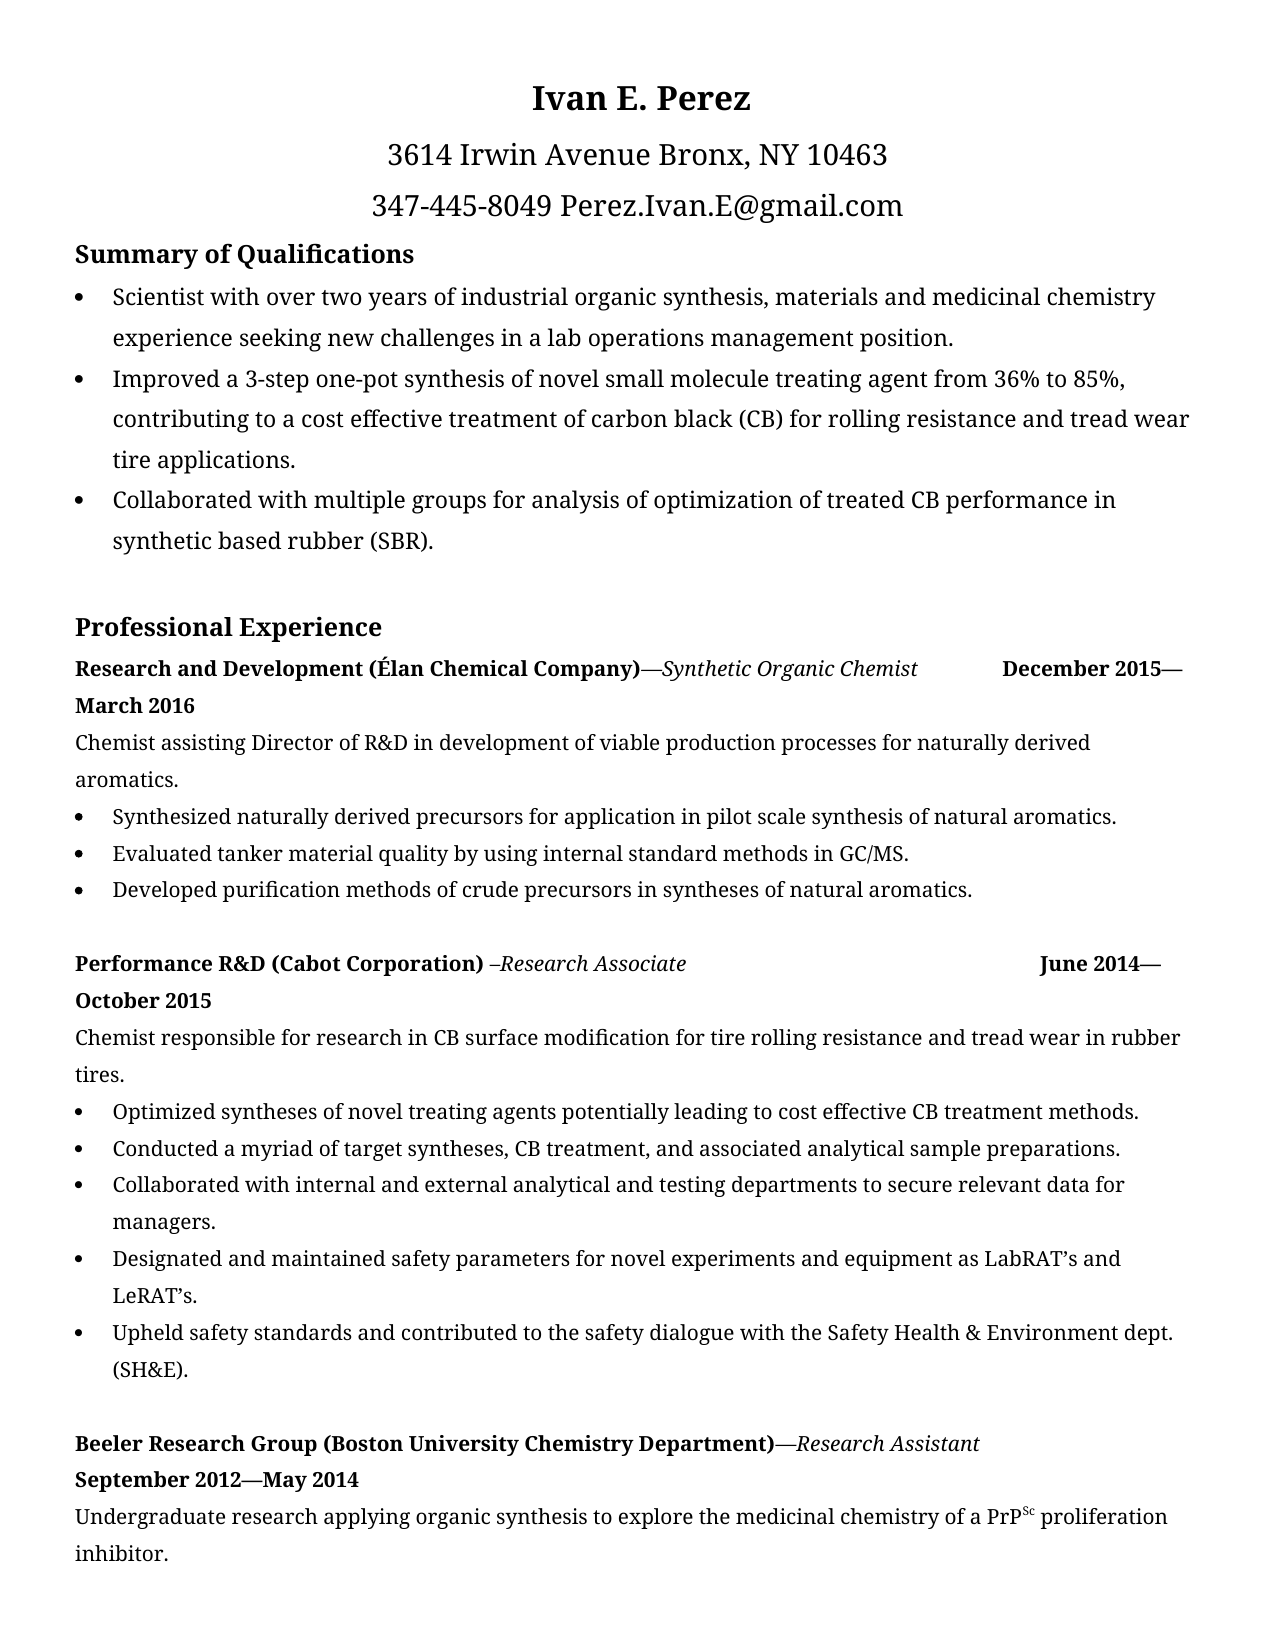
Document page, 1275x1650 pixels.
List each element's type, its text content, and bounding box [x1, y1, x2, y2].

list Designated and maintained safety parameters for novel experiments and equipment as LabRAT’s and LeRAT’s. [75, 1244, 1200, 1309]
list Upheld safety standards and contributed to the safety dialogue with the Safety Health & Environment dept. (SH&E). [75, 1318, 1200, 1383]
text Summary of Qualifications [75, 237, 1200, 271]
text Beeler Research Group (Boston University Chemistry Department)—Research Assistant September 2012—May 2014 [75, 1429, 1200, 1494]
text Chemist assisting Director of R&D in development of viable production processes for naturally derived aromatics. [75, 728, 1200, 793]
text 3614 Irwin Avenue Bronx, NY 10463 [75, 134, 1200, 174]
list Collaborated with internal and external analytical and testing departments to secure relevant data for managers. [75, 1171, 1200, 1236]
list Conducted a myriad of target syntheses, CB treatment, and associated analytical sample preparations. [75, 1134, 1200, 1162]
list Optimized syntheses of novel treating agents potentially leading to cost effective CB treatment methods. [75, 1097, 1200, 1125]
text Undergraduate research applying organic synthesis to explore the medicinal chemistry of a PrPSc proliferation inhibitor. [75, 1502, 1200, 1568]
list Improved a 3-step one-pot synthesis of novel small molecule treating agent from 36% to 85%, contributing to a cost effective treatment of carbon black (CB) for rolling resistance and tread wear tire applications. [75, 363, 1200, 475]
text Ivan E. Perez [75, 75, 1200, 120]
text Professional Experience [75, 610, 1200, 644]
list Synthesized naturally derived precursors for application in pilot scale synthesis of natural aromatics. [75, 802, 1200, 830]
list Collaborated with multiple groups for analysis of optimization of treated CB performance in synthetic based rubber (SBR). [75, 484, 1200, 556]
text Performance R&D (Cabot Corporation) –Research Associate June 2014—October 2015 [75, 949, 1200, 1014]
list Scientist with over two years of industrial organic synthesis, materials and medicinal chemistry experience seeking new challenges in a lab operations management position. [75, 281, 1200, 353]
text Research and Development (Élan Chemical Company)—Synthetic Organic Chemist December 2015—March 2016 [75, 654, 1200, 719]
list Developed purification methods of crude precursors in syntheses of natural aromatics. [75, 876, 1200, 904]
list Evaluated tanker material quality by using internal standard methods in GC/MS. [75, 839, 1200, 867]
text Chemist responsible for research in CB surface modification for tire rolling resistance and tread wear in rubber tires. [75, 1023, 1200, 1088]
text 347-445-8049 Perez.Ivan.E@gmail.com [75, 186, 1200, 225]
